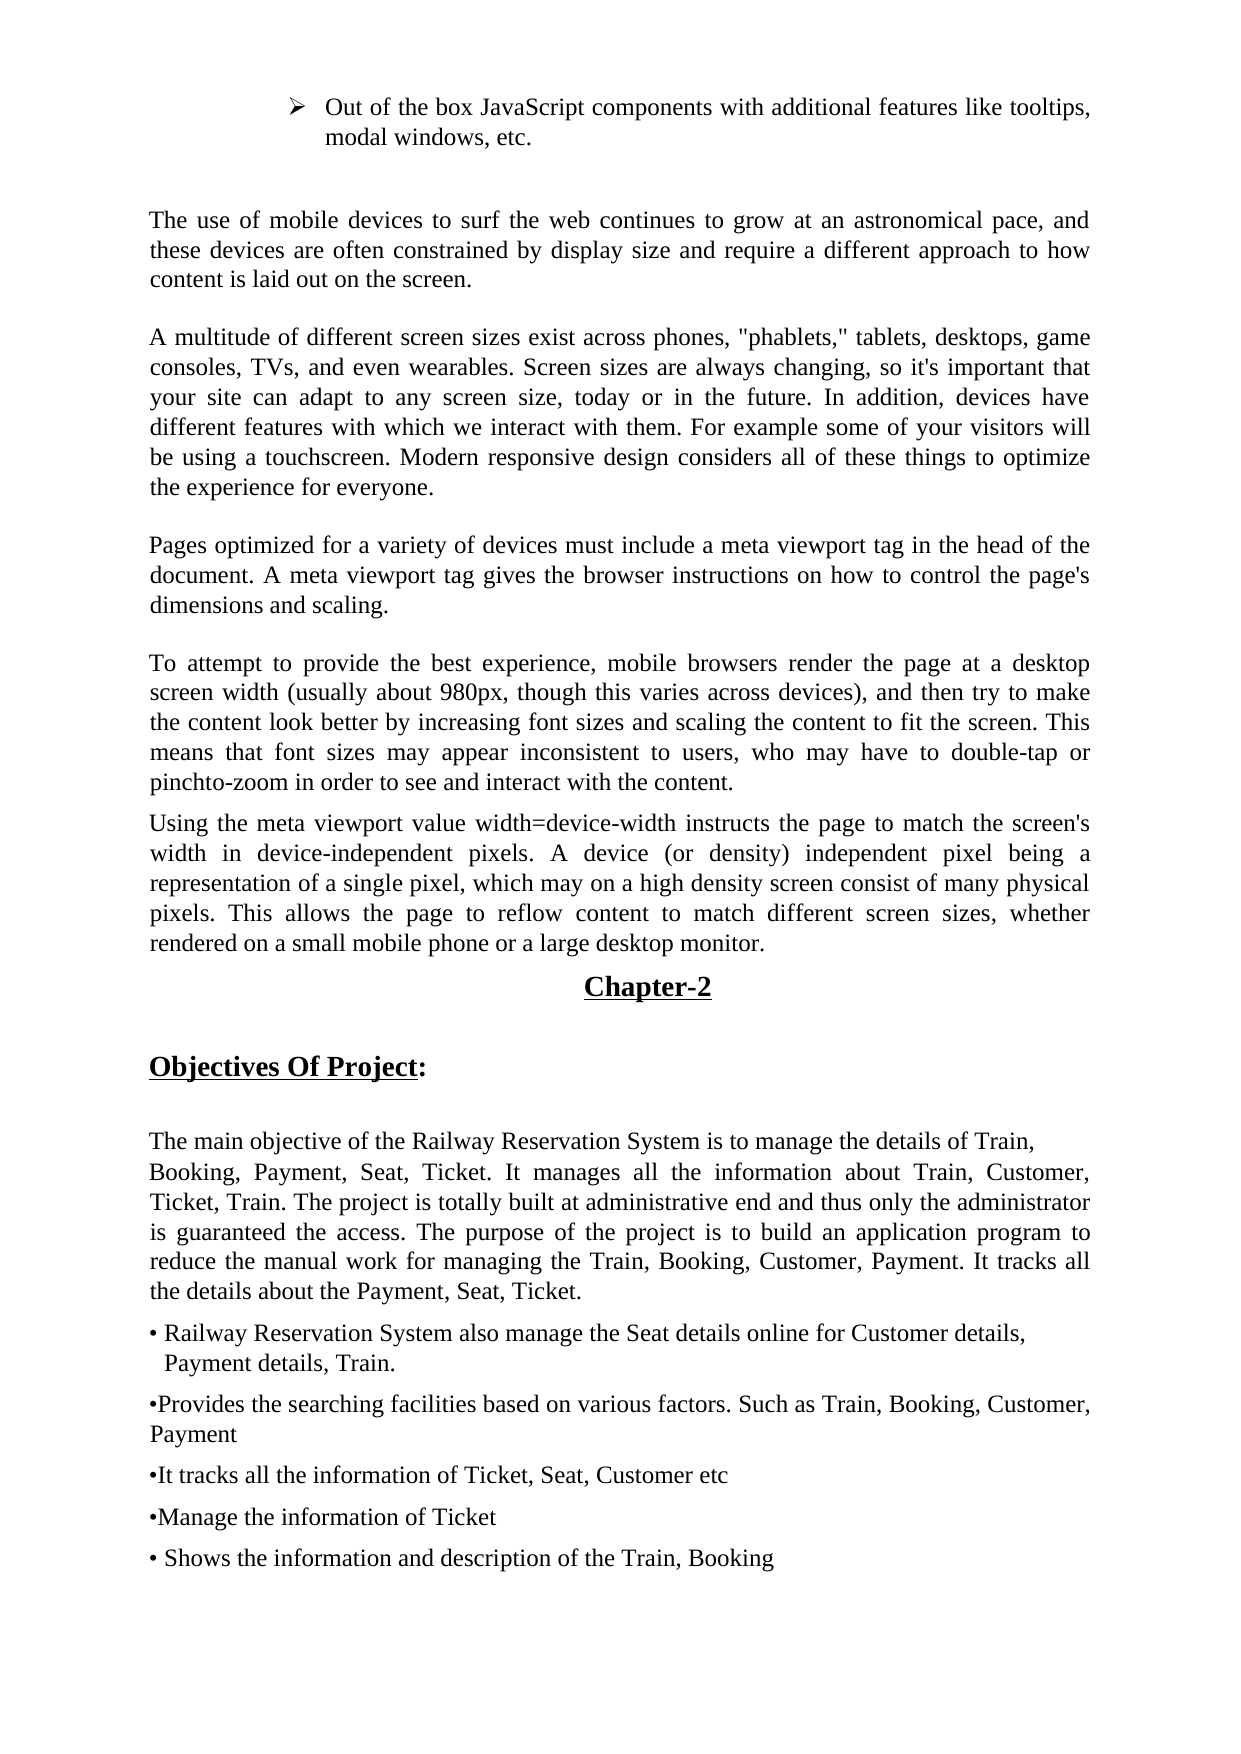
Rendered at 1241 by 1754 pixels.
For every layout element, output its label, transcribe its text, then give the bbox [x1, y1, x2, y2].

text Objectives Of Project: [148, 1049, 1096, 1083]
text •Provides the searching facilities based on various factors. Such as Train, Booking, Customer, Payment [148, 1389, 1091, 1448]
text Pages optimized for a variety of devices must include a meta viewport tag in the head of the document. A meta viewport tag gives the browser instructions on how to control the page's dimensions and scaling. [148, 530, 1091, 618]
list Shows the information and description of the Train, Booking [148, 1543, 1091, 1572]
text Chapter-2 [199, 969, 1096, 1003]
text A multitude of different screen sizes exist across phones, "phablets," tablets, desktops, game consoles, TVs, and even wearables. Screen sizes are always changing, so it's important that your site can adapt to any screen size, today or in the future. In addition, devices have different features with which we interact with them. For example some of your visitors will be using a touchscreen. Modern responsive design considers all of these things to optimize the experience for everyone. [148, 322, 1091, 501]
text The main objective of the Railway Reservation System is to manage the details of Train, [148, 1126, 1091, 1155]
text •It tracks all the information of Ticket, Seat, Customer etc [148, 1460, 1091, 1489]
list Railway Reservation System also manage the Seat details online for Customer details, Payment details, Train. [148, 1318, 1091, 1376]
list Out of the box JavaScript components with additional features like tooltips, modal windows, etc. [287, 92, 1091, 151]
text The use of mobile devices to surf the web continues to grow at an astronomical pace, and these devices are often constrained by display size and require a different approach to how content is laid out on the screen. [148, 205, 1091, 293]
text Using the meta viewport value width=device-width instructs the page to match the screen's width in device-independent pixels. A device (or density) independent pixel being a representation of a single pixel, which may on a high density screen consist of many physical pixels. This allows the page to reflow content to match different screen sizes, whether rendered on a small mobile phone or a large desktop monitor. [148, 808, 1091, 957]
text •Manage the information of Ticket [148, 1502, 1091, 1530]
text Booking, Payment, Seat, Ticket. It manages all the information about Train, Customer, Ticket, Train. The project is totally built at administrative end and thus only the administrator is guaranteed the access. The purpose of the project is to build an application program to reduce the manual work for managing the Train, Booking, Customer, Payment. It tracks all the details about the Payment, Seat, Ticket. [148, 1157, 1091, 1305]
text To attempt to provide the best experience, mobile browsers render the page at a desktop screen width (usually about 980px, though this varies across devices), and then try to make the content look better by increasing font sizes and scaling the content to fit the screen. This means that font sizes may appear inconsistent to users, who may have to double-tap or pinchto-zoom in order to see and interact with the content. [148, 648, 1091, 796]
